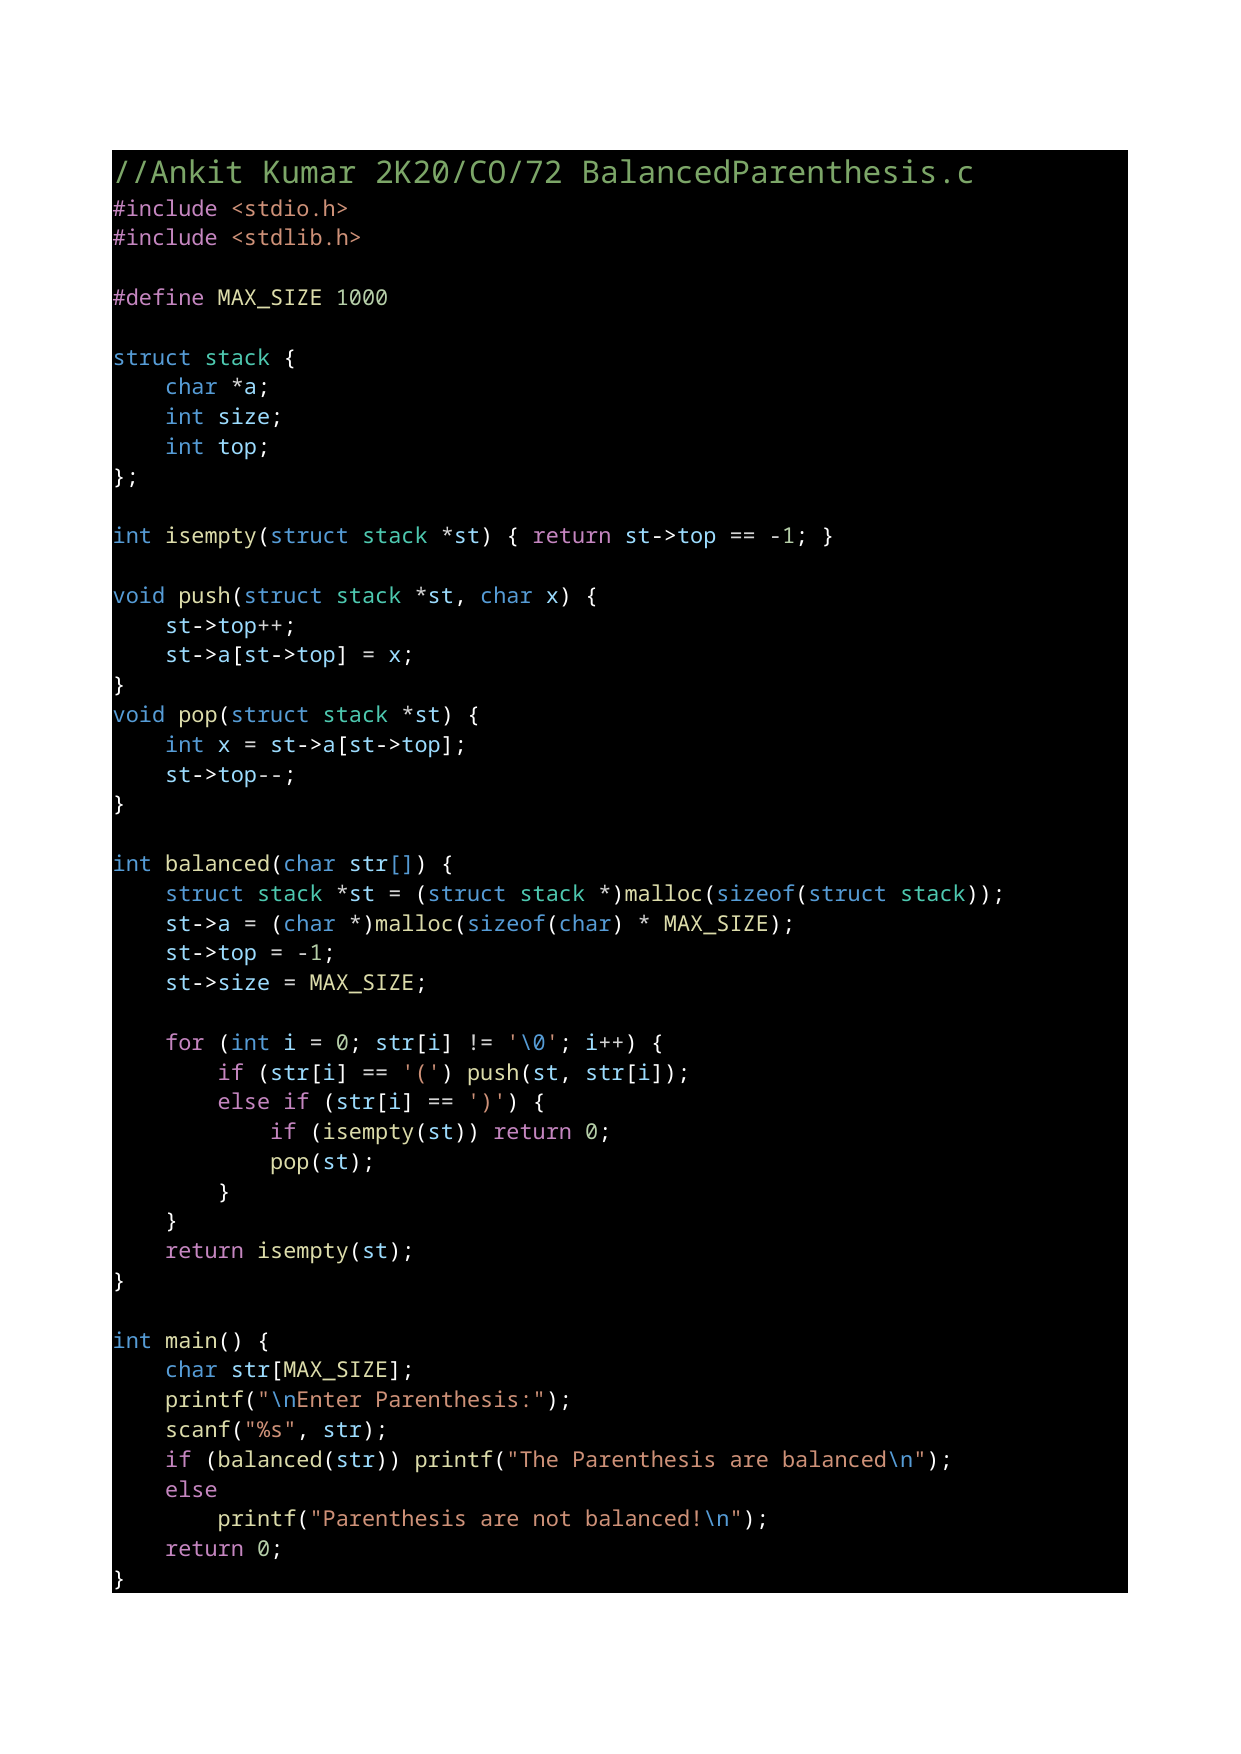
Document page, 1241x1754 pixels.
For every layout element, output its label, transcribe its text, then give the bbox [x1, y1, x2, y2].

text char str[MAX_SIZE]; [112, 1354, 1128, 1384]
text st->size = MAX_SIZE; [112, 967, 1128, 997]
text } [112, 1265, 1128, 1295]
text char *a; [112, 371, 1128, 401]
text for (int i = 0; str[i] != '\0'; i++) { [112, 1027, 1128, 1057]
text else if (str[i] == ')') { [112, 1086, 1128, 1116]
text struct stack { [112, 342, 1128, 371]
text printf("Parenthesis are not balanced!\n"); [112, 1503, 1128, 1533]
text if (balanced(str)) printf("The Parenthesis are balanced\n"); [112, 1444, 1128, 1474]
text int top; [112, 431, 1128, 461]
text pop(st); [112, 1146, 1128, 1176]
text int x = st->a[st->top]; [112, 729, 1128, 759]
text st->a[st->top] = x; [112, 639, 1128, 669]
text if (str[i] == '(') push(st, str[i]); [112, 1057, 1128, 1086]
text scanf("%s", str); [112, 1414, 1128, 1444]
text } [112, 788, 1128, 818]
text st->top--; [112, 759, 1128, 788]
text st->a = (char *)malloc(sizeof(char) * MAX_SIZE); [112, 908, 1128, 937]
text int balanced(char str[]) { [112, 848, 1128, 878]
text void push(struct stack *st, char x) { [112, 580, 1128, 610]
text #include <stdlib.h> [112, 222, 1128, 252]
text if (isempty(st)) return 0; [112, 1116, 1128, 1146]
text struct stack *st = (struct stack *)malloc(sizeof(struct stack)); [112, 878, 1128, 908]
text int main() { [112, 1325, 1128, 1354]
text return 0; [112, 1533, 1128, 1563]
text #include <stdio.h> [112, 193, 1128, 222]
text } [112, 1176, 1128, 1206]
text } [112, 669, 1128, 699]
text return isempty(st); [112, 1235, 1128, 1265]
text #define MAX_SIZE 1000 [112, 282, 1128, 312]
text void pop(struct stack *st) { [112, 699, 1128, 729]
text //Ankit Kumar 2K20/CO/72 BalancedParenthesis.c [112, 150, 1128, 193]
text st->top = -1; [112, 937, 1128, 967]
text } [112, 1206, 1128, 1235]
text st->top++; [112, 610, 1128, 639]
text int size; [112, 401, 1128, 431]
text else [112, 1474, 1128, 1503]
text int isempty(struct stack *st) { return st->top == -1; } [112, 520, 1128, 550]
text printf("\nEnter Parenthesis:"); [112, 1384, 1128, 1414]
text } [112, 1563, 1128, 1593]
text }; [112, 461, 1128, 491]
